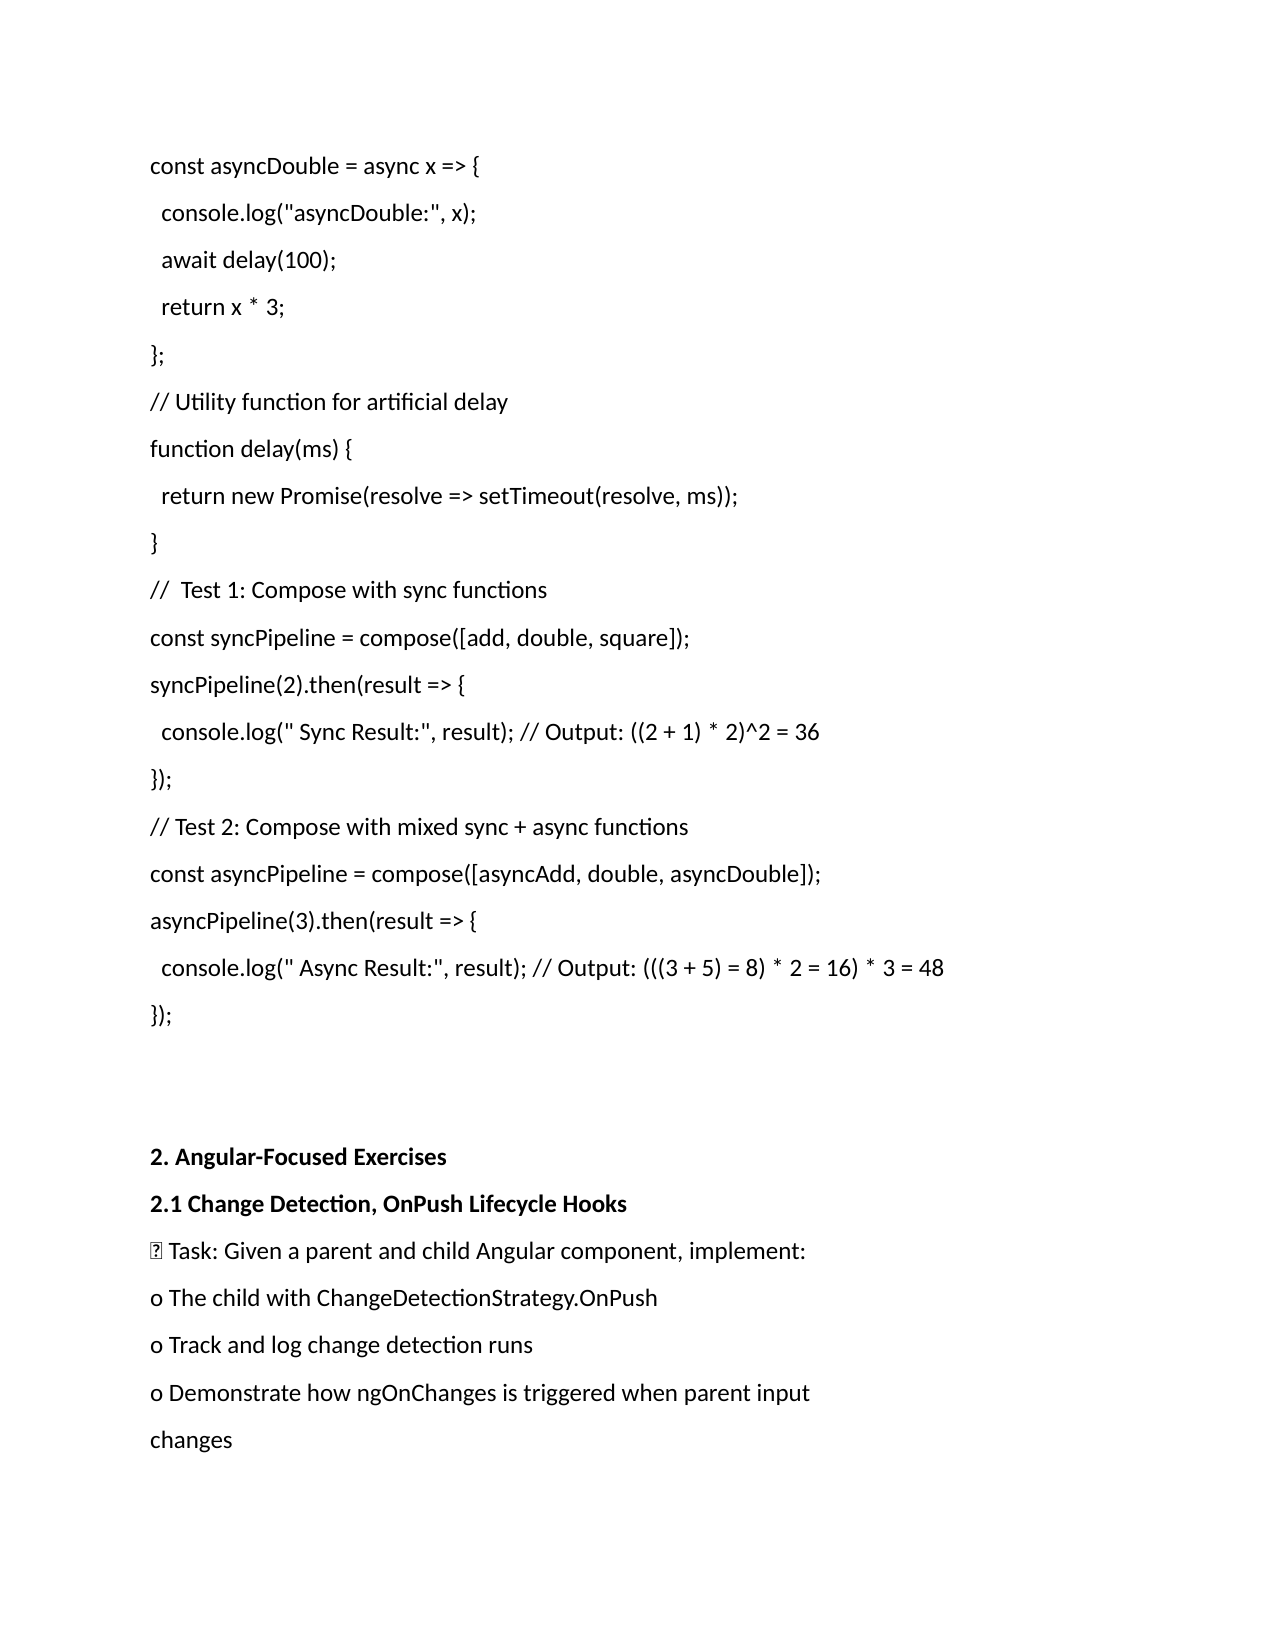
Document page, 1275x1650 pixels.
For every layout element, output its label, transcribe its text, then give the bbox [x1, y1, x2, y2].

text o The child with ChangeDetectionStrategy.OnPush [150, 1282, 1125, 1313]
text 2.1 Change Detection, OnPush Lifecycle Hooks [150, 1188, 1125, 1219]
text }); [150, 763, 1125, 794]
text console.log("asyncDouble:", x); [150, 197, 1125, 228]
text 2. Angular-Focused Exercises [150, 1141, 1125, 1171]
text } [150, 527, 1125, 558]
text function delay(ms) { [150, 433, 1125, 464]
text }; [150, 339, 1125, 369]
text // Test 2: Compose with mixed sync + async functions [150, 811, 1125, 841]
text o Track and log change detection runs [150, 1330, 1125, 1360]
text  Task: Given a parent and child Angular component, implement: [150, 1235, 1125, 1266]
text console.log(" Sync Result:", result); // Output: ((2 + 1) * 2)^2 = 36 [150, 716, 1125, 747]
text const syncPipeline = compose([add, double, square]); [150, 622, 1125, 652]
text return new Promise(resolve => setTimeout(resolve, ms)); [150, 480, 1125, 511]
text const asyncDouble = async x => { [150, 150, 1125, 181]
text return x * 3; [150, 292, 1125, 322]
text asyncPipeline(3).then(result => { [150, 905, 1125, 936]
text console.log(" Async Result:", result); // Output: (((3 + 5) = 8) * 2 = 16) * 3 = 48 [150, 952, 1125, 983]
text await delay(100); [150, 244, 1125, 275]
text // Test 1: Compose with sync functions [150, 575, 1125, 605]
text o Demonstrate how ngOnChanges is triggered when parent input [150, 1377, 1125, 1407]
text const asyncPipeline = compose([asyncAdd, double, asyncDouble]); [150, 858, 1125, 888]
text syncPipeline(2).then(result => { [150, 669, 1125, 699]
text }); [150, 999, 1125, 1030]
text changes [150, 1424, 1125, 1454]
text // Utility function for artificial delay [150, 386, 1125, 416]
